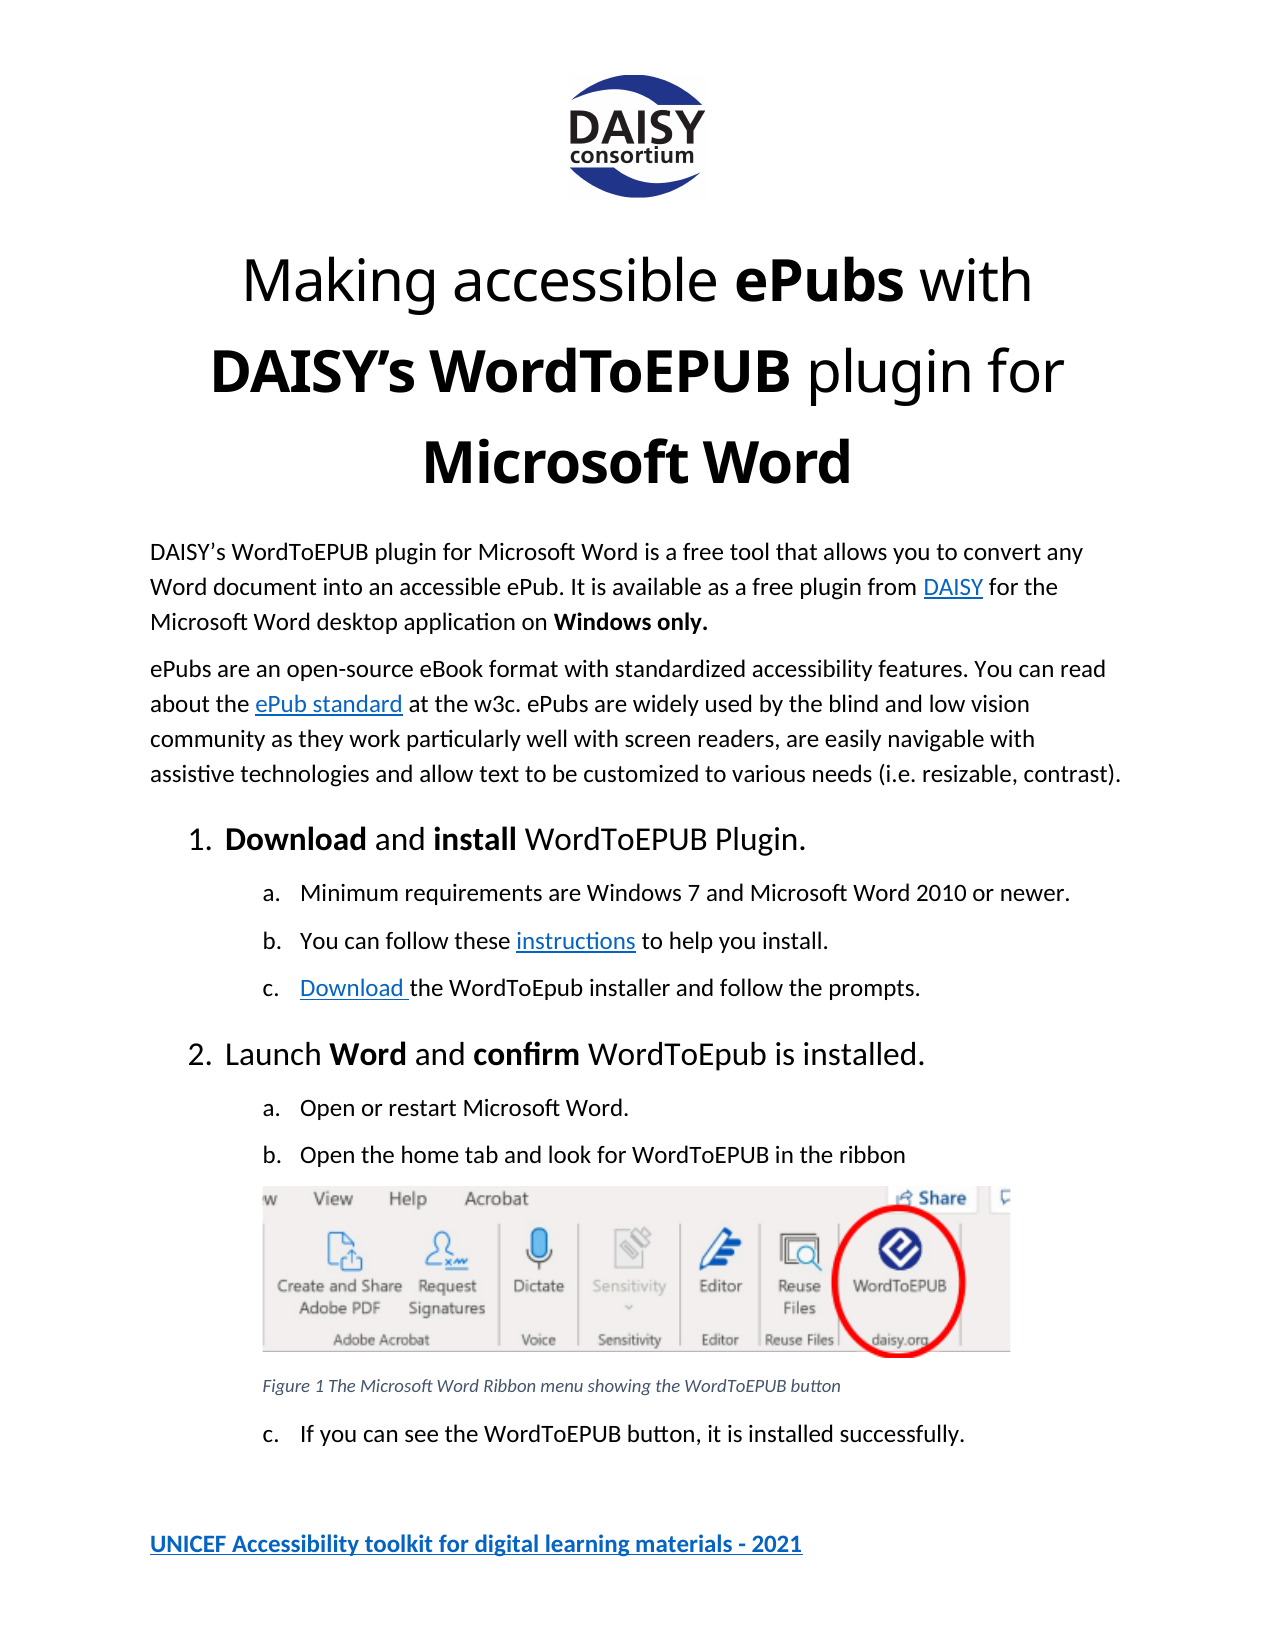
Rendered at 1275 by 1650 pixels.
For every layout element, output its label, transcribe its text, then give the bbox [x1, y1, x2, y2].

text ePubs are an open-source eBook format with standardized accessibility features. You can read about the ePub standard at the w3c. ePubs are widely used by the blind and low vision community as they work particularly well with screen readers, are easily navigable with assistive technologies and allow text to be customized to various needs (i.e. resizable, contrast). [150, 653, 1125, 789]
list If you can see the WordToEPUB button, it is installed successfully. [262, 1418, 1125, 1449]
picture [568, 75, 707, 198]
list Open the home tab and look for WordToEPUB in the ribbon [262, 1139, 1125, 1170]
text DAISY’s WordToEPUB plugin for Microsoft Word is a free tool that allows you to convert any Word document into an accessible ePub. It is available as a free plugin from DAISY for the Microsoft Word desktop application on Windows only. [150, 536, 1125, 636]
subtitle Launch Word and confirm WordToEpub is installed. [187, 1033, 1125, 1073]
subtitle Download and install WordToEPUB Plugin. [187, 818, 1125, 859]
list Download the WordToEpub installer and follow the prompts. [262, 973, 1125, 1003]
list Minimum requirements are Windows 7 and Microsoft Word 2010 or newer. [262, 878, 1125, 908]
text Figure 1 The Microsoft Word Ribbon menu showing the WordToEPUB button [187, 1375, 1125, 1398]
list You can follow these instructions to help you install. [262, 925, 1125, 956]
list Open or restart Microsoft Word. [262, 1092, 1125, 1122]
